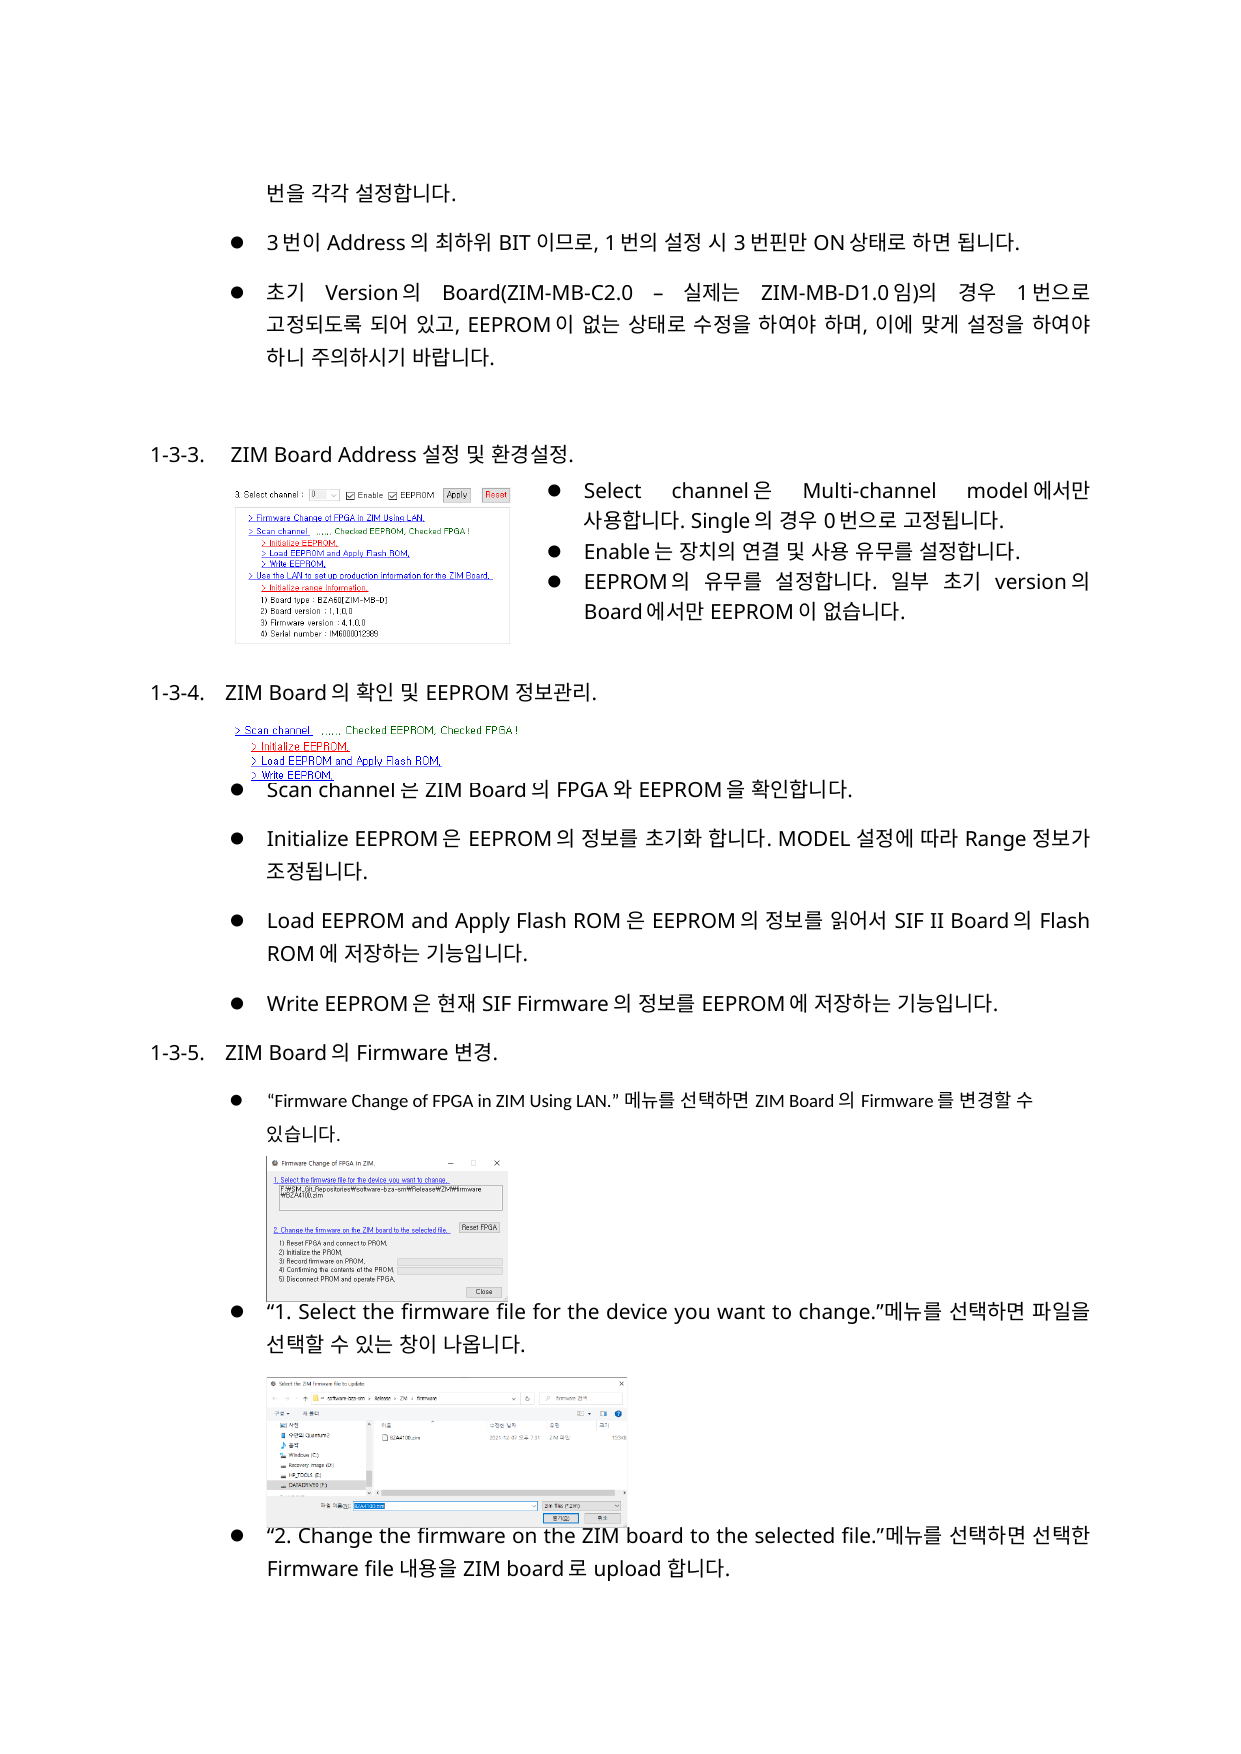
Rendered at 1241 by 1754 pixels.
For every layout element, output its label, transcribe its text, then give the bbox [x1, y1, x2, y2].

picture [266, 1156, 508, 1302]
list 3번이 Address의 최하위 BIT 이므로, 1번의 설정 시 3번핀만 ON상태로 하면 됩니다. [229, 227, 1090, 257]
subtitle ZIM Board의 Firmware 변경. [150, 1036, 1090, 1066]
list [229, 177, 1090, 207]
list Scan channel은 ZIM Board의 FPGA 와 EEPROM을 확인합니다. [229, 773, 1090, 803]
picture [230, 723, 545, 783]
list Initialize EEPROM은 EEPROM의 정보를 초기화 합니다. MODEL 설정에 따라 Range 정보가 조정됩니다. [229, 823, 1090, 886]
subtitle ZIM Board의 확인 및 EEPROM 정보관리. [150, 677, 1090, 707]
list Write EEPROM은 현재 SIF Firmware의 정보를 EEPROM에 저장하는 기능입니다. [229, 987, 1090, 1017]
list “1. Select the firmware file for the device you want to change.”메뉴를 선택하면 파일을 선택할 수 있는 창이 나옵니다. [229, 1295, 1090, 1358]
picture [266, 1377, 628, 1528]
picture [230, 484, 520, 648]
subtitle ZIM Board Address 설정 및 환경설정. [150, 438, 1090, 468]
list 초기 Version의 Board(ZIM-MB-C2.0 – 실제는 ZIM-MB-D1.0임)의 경우 1번으로 고정되도록 되어 있고, EEPROM이 없는 상태로 수정을 하여야 하며, 이에 맞게 설정을 하여야 하니 주의하시기 바랍니다. [229, 276, 1090, 372]
list “Firmware Change of FPGA in ZIM Using LAN.” 메뉴를 선택하면 ZIM Board의 Firmware를 변경할 수 있습니다. [229, 1086, 1090, 1147]
list “2. Change the firmware on the ZIM board to the selected file.”메뉴를 선택하면 선택한 Firmware file 내용을 ZIM board로 upload 합니다. [229, 1519, 1090, 1582]
list Load EEPROM and Apply Flash ROM은 EEPROM의 정보를 읽어서 SIF II Board의 Flash ROM에 저장하는 기능입니다. [229, 905, 1090, 968]
